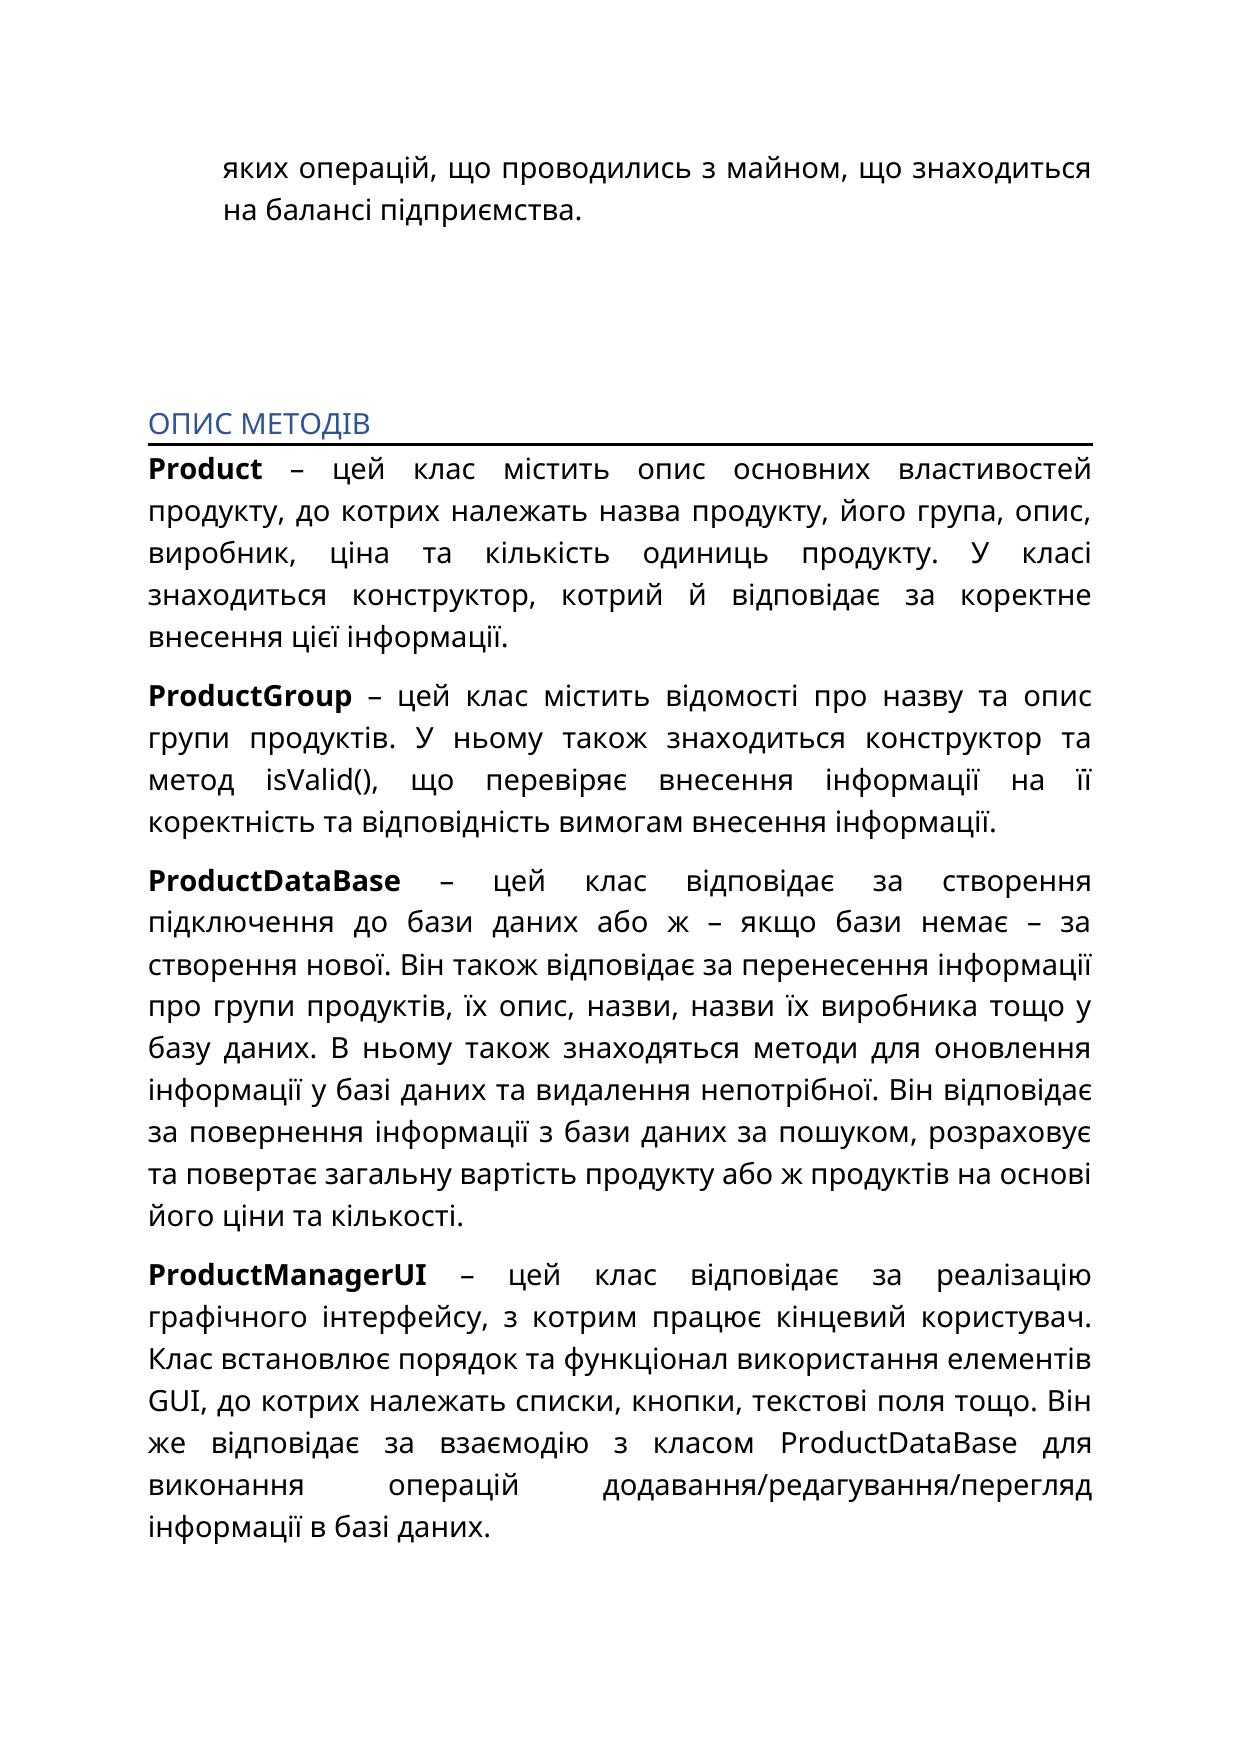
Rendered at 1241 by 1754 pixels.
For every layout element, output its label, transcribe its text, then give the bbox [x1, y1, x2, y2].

subtitle ОПИС МЕТОДІВ [148, 403, 1093, 443]
text ProductManagerUI – цей клас відповідає за реалізацію графічного інтерфейсу, з котрим працює кінцевий користувач. Клас встановлює порядок та функціонал використання елементів GUI, до котрих належать списки, кнопки, текстові поля тощо. Він же відповідає за взаємодію з класом ProductDataBase для виконання операцій додавання/редагування/перегляд інформації в базі даних. [148, 1254, 1093, 1546]
text ProductDataBase – цей клас відповідає за створення підключення до бази даних або ж – якщо бази немає – за створення нової. Він також відповідає за перенесення інформації про групи продуктів, їх опис, назви, назви їх виробника тощо у базу даних. В ньому також знаходяться методи для оновлення інформації у базі даних та видалення непотрібної. Він відповідає за повернення інформації з бази даних за пошуком, розраховує та повертає загальну вартість продукту або ж продуктів на основі його ціни та кількості. [148, 860, 1093, 1235]
text ProductGroup – цей клас містить відомості про назву та опис групи продуктів. У ньому також знаходиться конструктор та метод isValid(), що перевіряє внесення інформації на її коректність та відповідність вимогам внесення інформації. [148, 675, 1093, 841]
text Product – цей клас містить опис основних властивостей продукту, до котрих належать назва продукту, його група, опис, виробник, ціна та кількість одиниць продукту. У класі знаходиться конструктор, котрий й відповідає за коректне внесення цієї інформації. [148, 449, 1093, 656]
